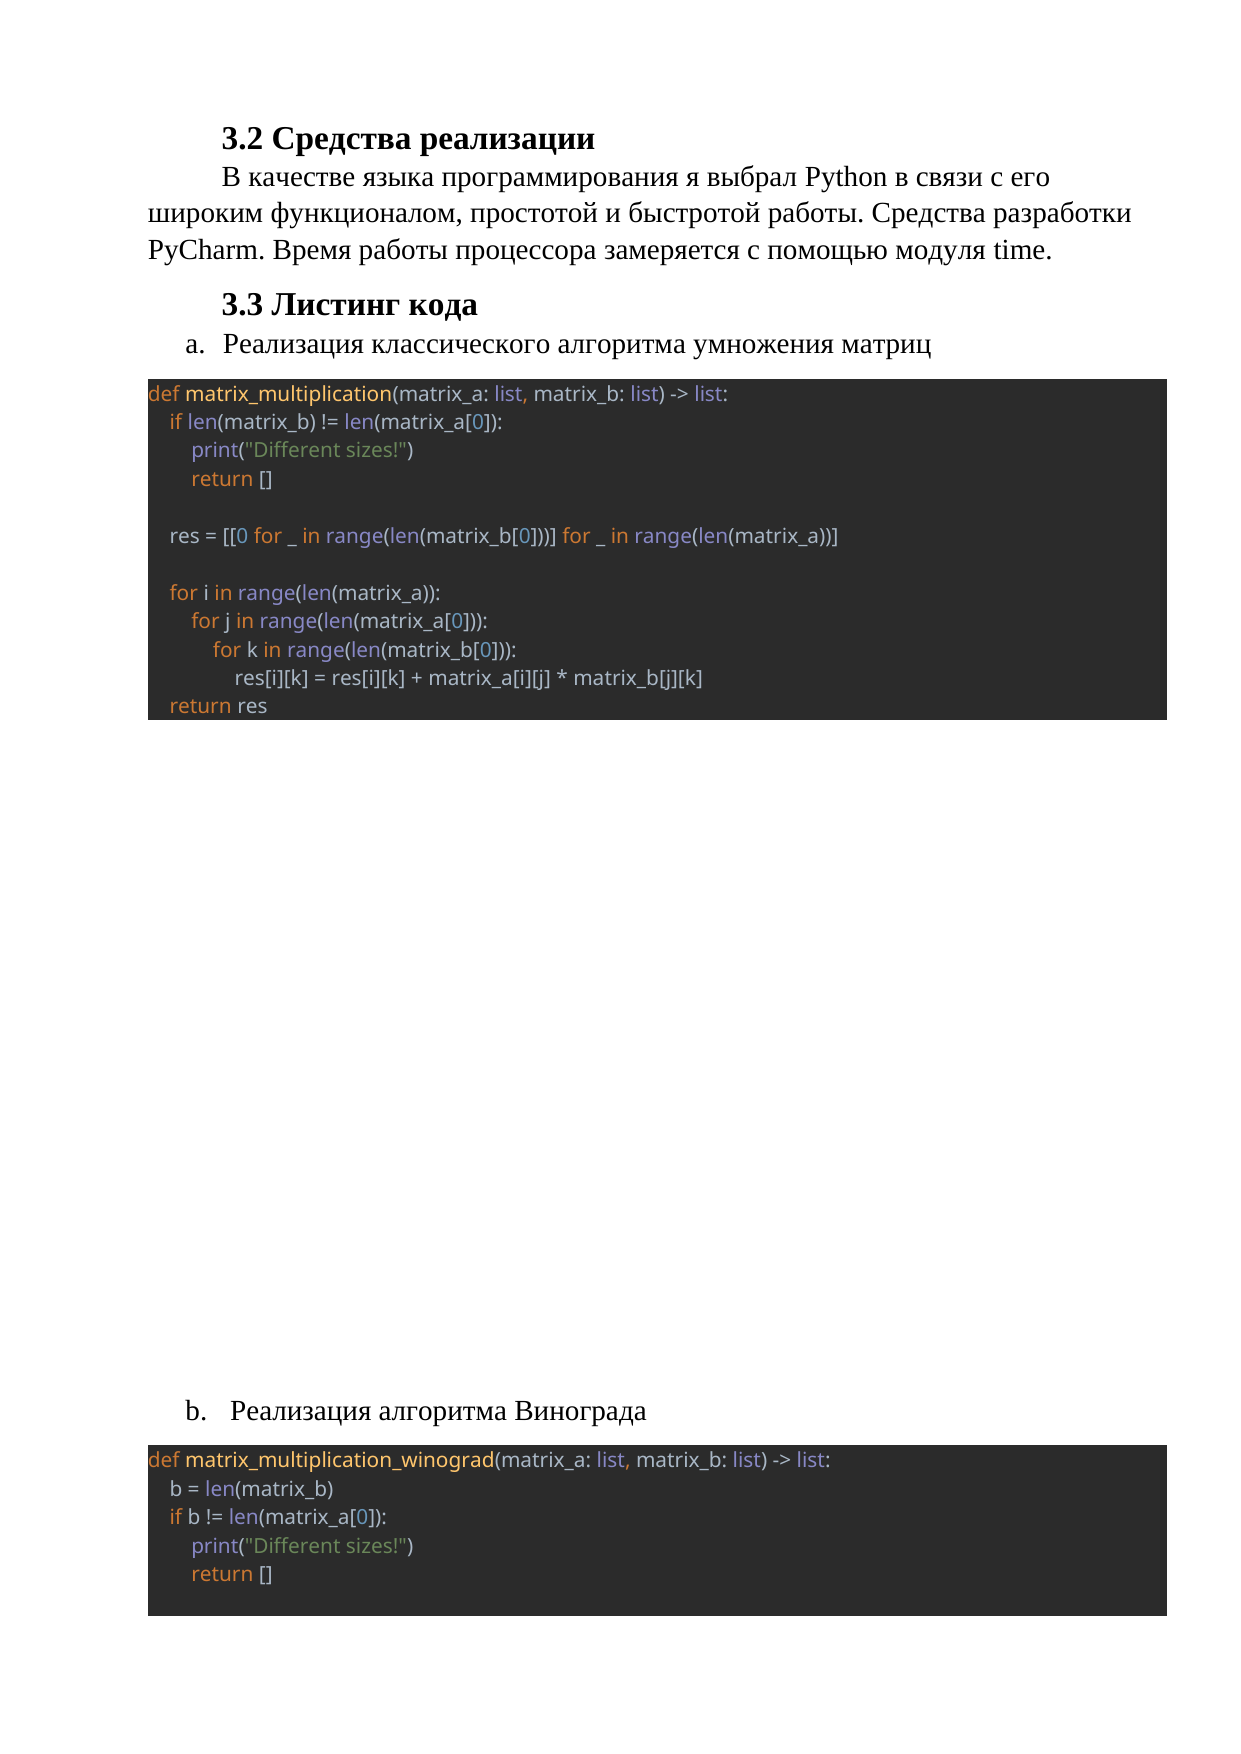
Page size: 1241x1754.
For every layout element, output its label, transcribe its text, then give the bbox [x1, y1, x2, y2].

subtitle 3.2 Средства реализации [148, 118, 1167, 156]
list Реализация алгоритма Винограда [185, 1393, 1167, 1426]
subtitle 3.3 Листинг кода [148, 284, 1167, 323]
text def matrix_multiplication(matrix_a: list, matrix_b: list) -> list: if len(matrix_b) != len(matrix_a[0]): print("Different sizes!") return [] res = [[0 for _ in range(len(matrix_b[0]))] for _ in range(len(matrix_a))] for i in range(len(matrix_a)): for j in range(len(matrix_a[0])): for k in range(len(matrix_b[0])): res[i][k] = res[i][k] + matrix_a[i][j] * matrix_b[j][k] return res [148, 379, 1167, 720]
text В качестве языка программирования я выбрал Python в связи с его широким функционалом, простотой и быстротой работы. Средства разработки PyCharm. Время работы процессора замеряется с помощью модуля time. [148, 159, 1167, 265]
list Реализация классического алгоритма умножения матриц [185, 326, 1167, 359]
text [148, 1445, 1167, 1616]
